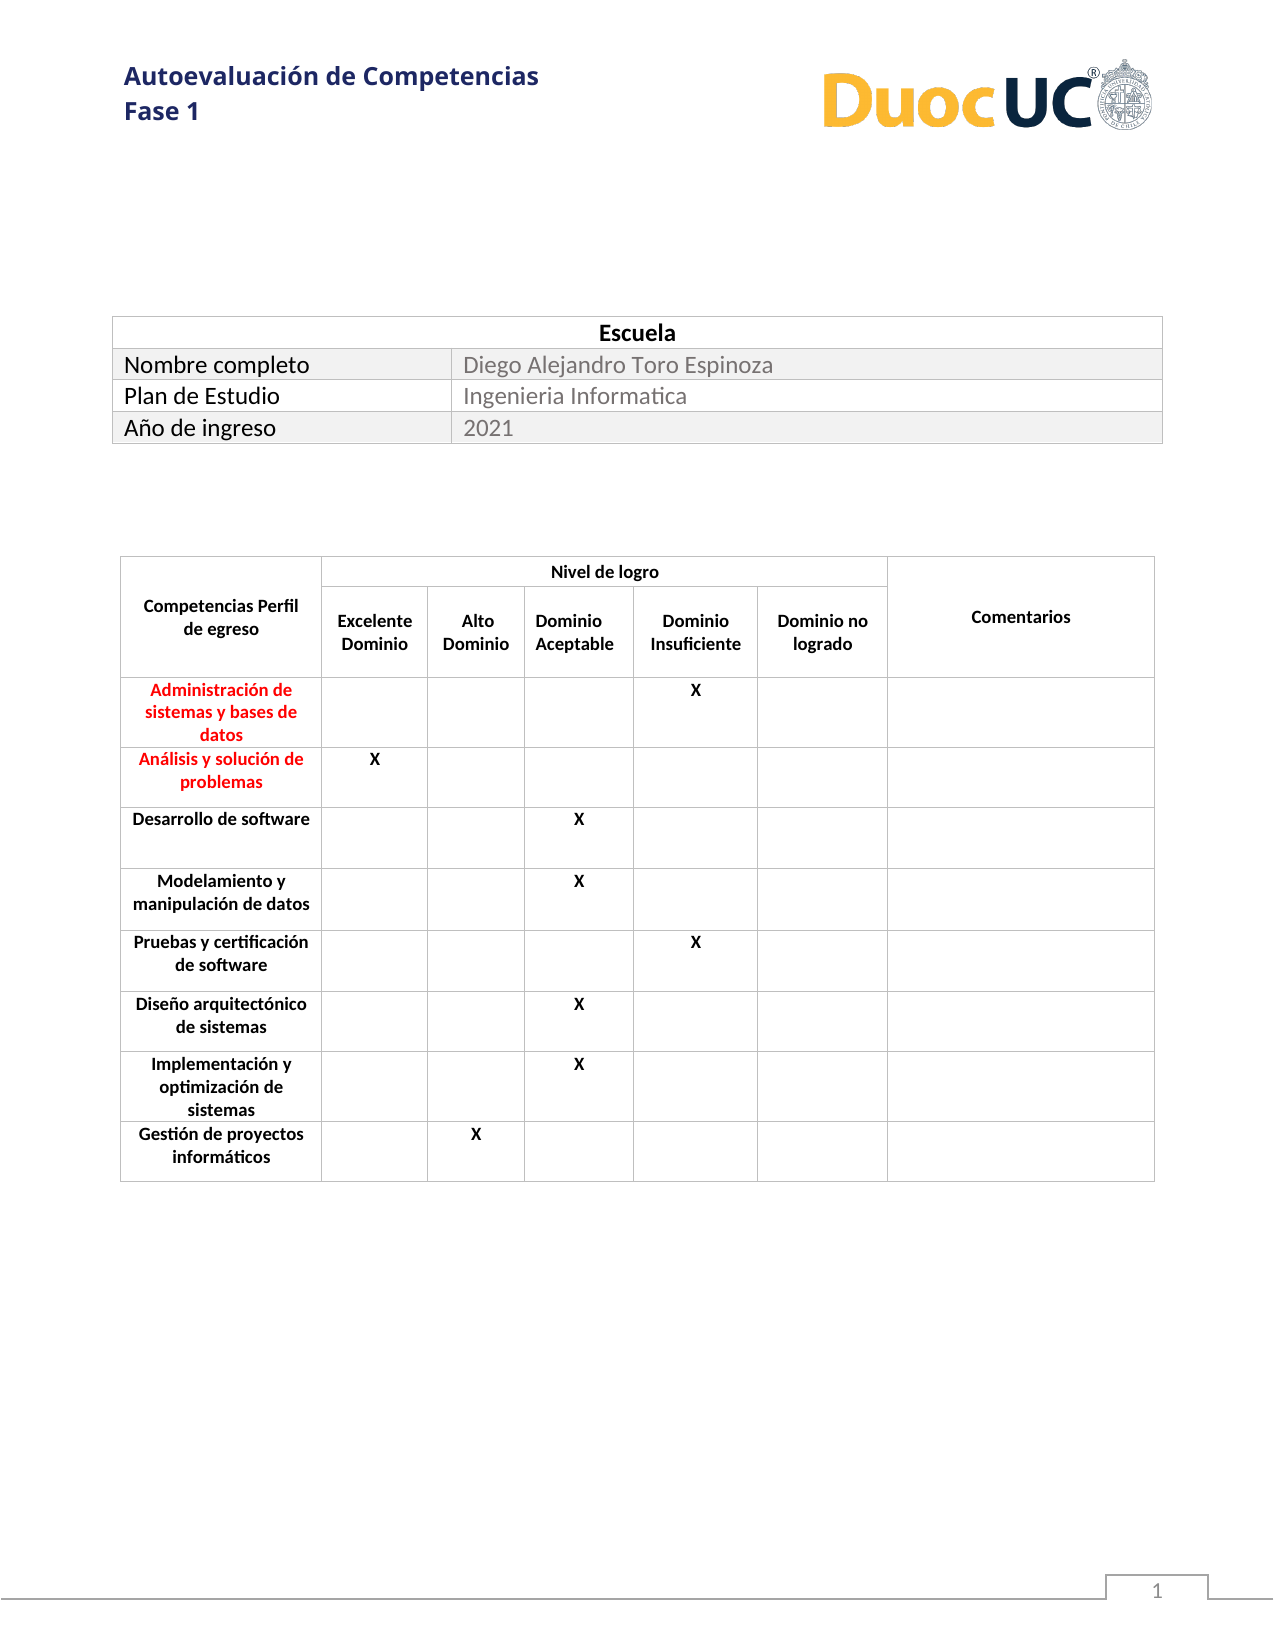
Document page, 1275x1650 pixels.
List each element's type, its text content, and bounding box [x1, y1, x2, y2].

table_cell X [634, 678, 757, 747]
table_cell [758, 1122, 887, 1181]
table_cell [888, 748, 1154, 807]
table_cell [888, 1052, 1154, 1121]
table_cell [428, 678, 524, 747]
table_cell [888, 1122, 1154, 1181]
table_cell Administración de sistemas y bases de datos [121, 678, 321, 747]
table_cell [634, 1052, 757, 1121]
table_cell X [525, 992, 633, 1051]
table_cell Dominio no logrado [758, 587, 887, 677]
table_header Comentarios [888, 557, 1154, 677]
table_cell X [525, 869, 633, 930]
table_cell [888, 869, 1154, 930]
table_cell [322, 1052, 427, 1121]
table_cell [758, 1052, 887, 1121]
table_cell [888, 992, 1154, 1051]
table_cell Implementación y optimización de sistemas [121, 1052, 321, 1121]
table_cell Plan de Estudio [113, 380, 451, 411]
table_cell Nombre completo [113, 349, 451, 379]
table_cell [322, 1122, 427, 1181]
table_cell Gestión de proyectos informáticos [121, 1122, 321, 1181]
table_cell Excelente Dominio [322, 587, 427, 677]
table_cell [758, 748, 887, 807]
table_cell Análisis y solución de problemas [121, 748, 321, 807]
table_cell Alto Dominio [428, 587, 524, 677]
table_cell [428, 1052, 524, 1121]
table_cell [634, 1122, 757, 1181]
table_cell X [525, 1052, 633, 1121]
table_cell [428, 808, 524, 868]
table_cell [634, 992, 757, 1051]
table_cell [322, 992, 427, 1051]
table_cell X [634, 931, 757, 991]
table_cell [525, 748, 633, 807]
table_cell [525, 1122, 633, 1181]
table_cell Pruebas y certificación de software [121, 931, 321, 991]
table_cell [525, 678, 633, 747]
table_cell [322, 931, 427, 991]
table_cell [758, 992, 887, 1051]
table_cell X [525, 808, 633, 868]
table_cell [428, 869, 524, 930]
table_cell Diego Alejandro Toro Espinoza [452, 349, 1162, 379]
table_cell [758, 808, 887, 868]
table_cell Ingenieria Informatica [452, 380, 1162, 411]
table_cell Dominio Aceptable [525, 587, 633, 677]
table_cell [888, 931, 1154, 991]
table_header Competencias Perfil de egreso [121, 557, 321, 677]
table_header Nivel de logro [322, 557, 887, 586]
table_cell [634, 748, 757, 807]
table_cell Diseño arquitectónico de sistemas [121, 992, 321, 1051]
table_cell X [322, 748, 427, 807]
table_cell [322, 808, 427, 868]
table_cell [758, 678, 887, 747]
table_cell [322, 869, 427, 930]
table_cell Desarrollo de software [121, 808, 321, 868]
table_cell Dominio Insuficiente [634, 587, 757, 677]
table_header Escuela [113, 317, 1162, 348]
table_cell [322, 678, 427, 747]
table_cell [888, 678, 1154, 747]
picture [824, 59, 1152, 130]
table_cell [428, 931, 524, 991]
table_cell [888, 808, 1154, 868]
table_cell Año de ingreso [113, 412, 451, 442]
table_cell [758, 931, 887, 991]
table_cell [428, 992, 524, 1051]
table_cell [758, 869, 887, 930]
table_cell [634, 808, 757, 868]
table_cell [525, 931, 633, 991]
table_cell [428, 748, 524, 807]
table_cell X [428, 1122, 524, 1181]
table_cell Modelamiento y manipulación de datos [121, 869, 321, 930]
table_cell [634, 869, 757, 930]
table_cell 2021 [452, 412, 1162, 442]
